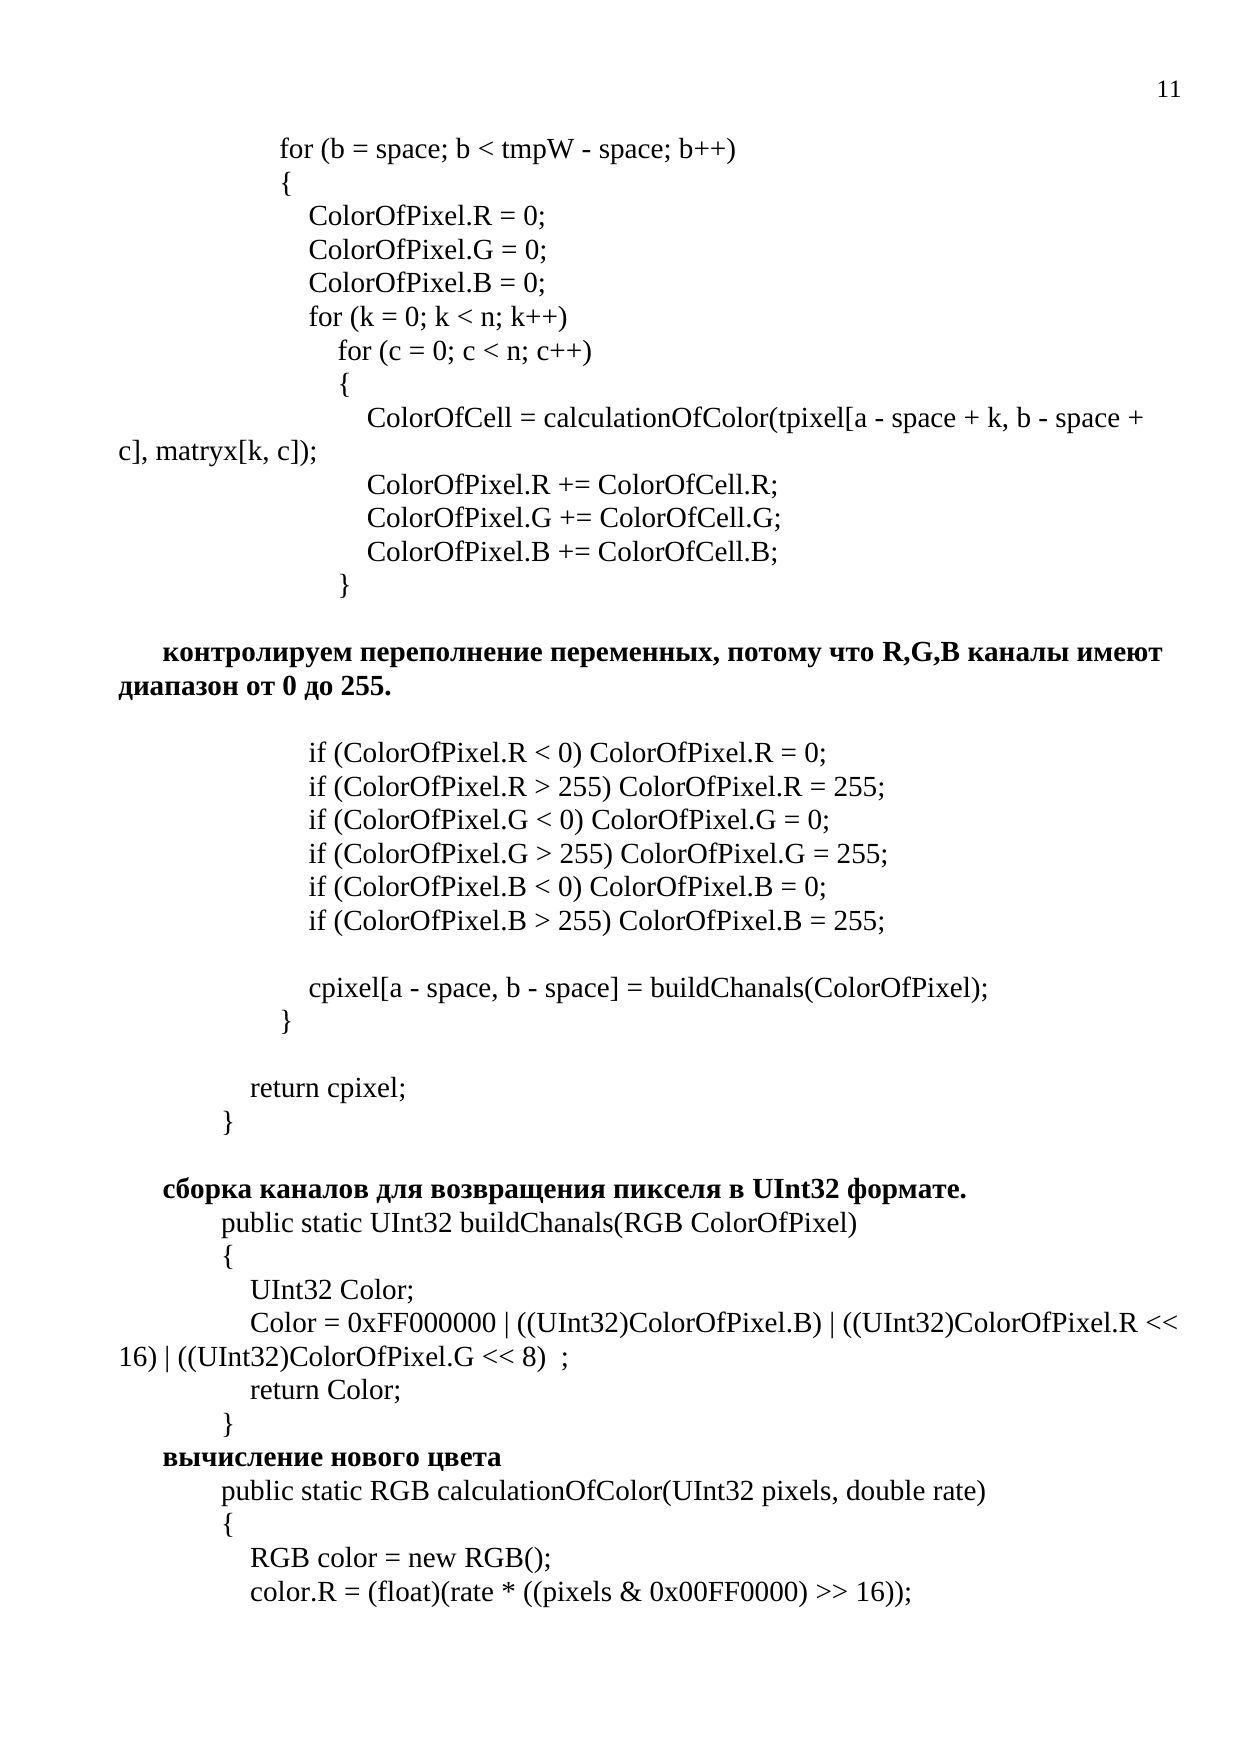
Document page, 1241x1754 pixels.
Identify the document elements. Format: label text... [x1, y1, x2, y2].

text сolor.R = (float)(rate * ((pixels & 0x00FF0000) >> 16)); [118, 1574, 1181, 1607]
text if (ColorOfPixel.B > 255) ColorOfPixel.B = 255; [118, 903, 1181, 936]
text if (ColorOfPixel.G > 255) ColorOfPixel.G = 255; [118, 836, 1181, 869]
text if (ColorOfPixel.G < 0) ColorOfPixel.G = 0; [118, 802, 1181, 836]
text вычисление нового цвета [118, 1439, 1181, 1473]
text контролируем переполнение переменных, потому что R,G,B каналы имеют диапазон от 0 до 255. [118, 634, 1181, 702]
text ColorOfPixel.B = 0; [118, 266, 1181, 299]
text return Color; [118, 1372, 1181, 1406]
text } [118, 1104, 1181, 1138]
text if (ColorOfPixel.B < 0) ColorOfPixel.B = 0; [118, 869, 1181, 903]
text cpixel[a - space, b - space] = buildChanals(ColorOfPixel); [118, 970, 1181, 1003]
text UInt32 Color; [118, 1272, 1181, 1305]
text { [118, 366, 1181, 400]
text Color = 0xFF000000 | ((UInt32)ColorOfPixel.B) | ((UInt32)ColorOfPixel.R << 16) | ((UInt32)ColorOfPixel.G << 8) ; [118, 1305, 1181, 1372]
text for (c = 0; c < n; c++) [118, 333, 1181, 366]
text return cpixel; [118, 1071, 1181, 1104]
text public static RGB calculationOfColor(UInt32 pixels, double rate) [118, 1473, 1181, 1507]
text for (b = space; b < tmpW - space; b++) [118, 131, 1181, 165]
text ColorOfPixel.R += ColorOfCell.R; [118, 467, 1181, 500]
text if (ColorOfPixel.R < 0) ColorOfPixel.R = 0; [118, 735, 1181, 769]
text { [118, 1238, 1181, 1272]
text { [118, 1507, 1181, 1540]
text ColorOfPixel.G = 0; [118, 232, 1181, 266]
text ColorOfCell = calculationOfColor(tpixel[a - space + k, b - space + c], matryx[k, c]); [118, 400, 1181, 467]
text for (k = 0; k < n; k++) [118, 299, 1181, 333]
text { [118, 165, 1181, 198]
text ColorOfPixel.B += ColorOfCell.B; [118, 534, 1181, 567]
text if (ColorOfPixel.R > 255) ColorOfPixel.R = 255; [118, 769, 1181, 802]
text public static UInt32 buildChanals(RGB ColorOfPixel) [118, 1205, 1181, 1238]
text сборка каналов для возвращения пикселя в UInt32 формате. [118, 1171, 1181, 1205]
text } [118, 567, 1181, 601]
text ColorOfPixel.G += ColorOfCell.G; [118, 500, 1181, 534]
text ColorOfPixel.R = 0; [118, 198, 1181, 232]
text } [118, 1406, 1181, 1439]
text } [118, 1003, 1181, 1037]
text RGB сolor = new RGB(); [118, 1540, 1181, 1574]
